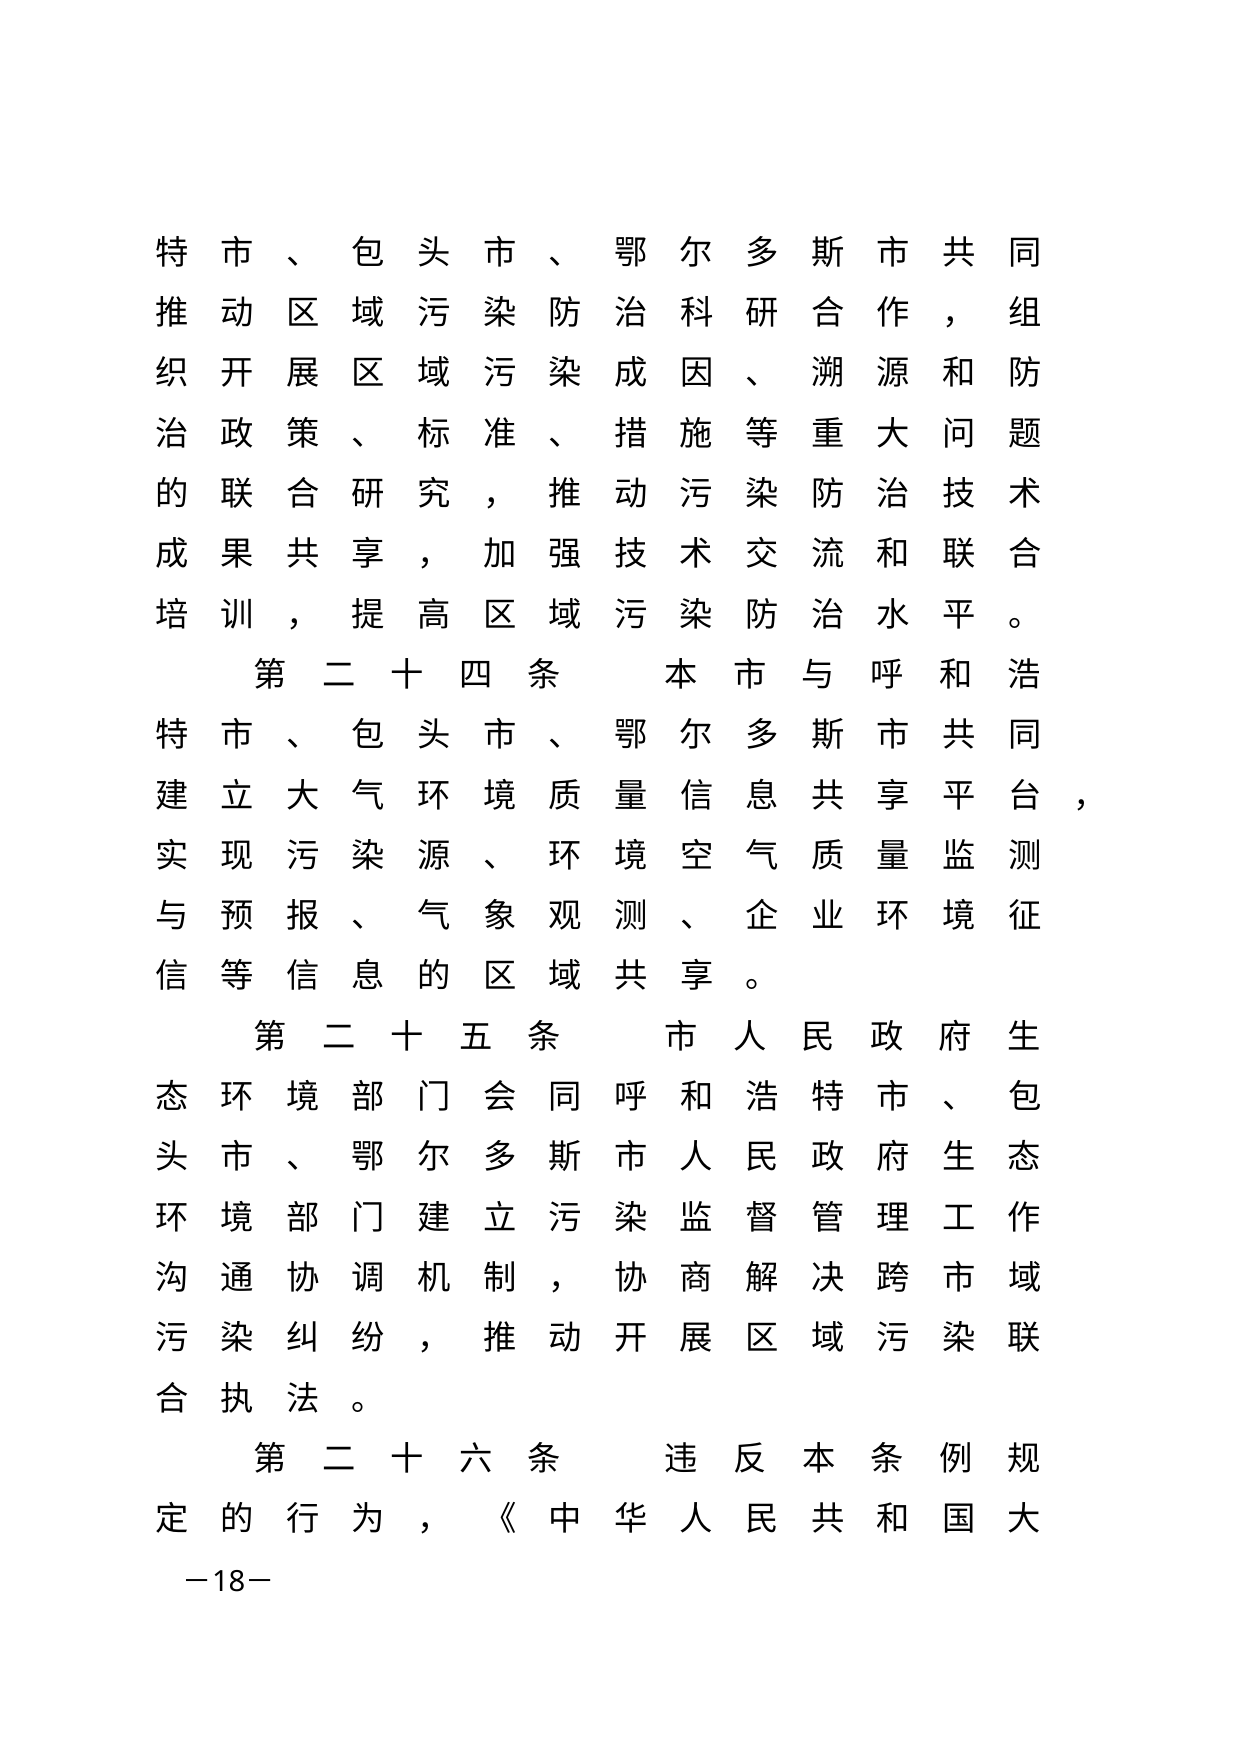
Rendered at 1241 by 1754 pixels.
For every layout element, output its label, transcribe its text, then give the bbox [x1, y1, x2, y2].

text 第二十五条 市人民政府生态环境部门会同呼和浩特市、包头市、鄂尔多斯市人民政府生态环境部门建立污染监督管理工作沟通协调机制，协商解决跨市域污染纠纷，推动开展区域污染联合执法。 [155, 1003, 1073, 1426]
text 第二十四条 本市与呼和浩特市、包头市、鄂尔多斯市共同建立大气环境质量信息共享平台，实现污染源、环境空气质量监测与预报、气象观测、企业环境征信等信息的区域共享。 [155, 642, 1073, 1003]
text 第二十三条 本市与呼和浩特市、包头市、鄂尔多斯市共同推动区域污染防治科研合作，组织开展区域污染成因、溯源和防治政策、标准、措施等重大问题的联合研究，推动污染防治技术成果共享，加强技术交流和联合培训，提高区域污染防治水平。 [155, 219, 1073, 642]
text 第二十六条 违反本条例规定的行为，《中华人民共和国大气污染防治法》《内蒙古自治区大气污染防治条例》等法律、法规已经作出具体处罚规定的，从其规定。 [155, 1426, 1073, 1546]
